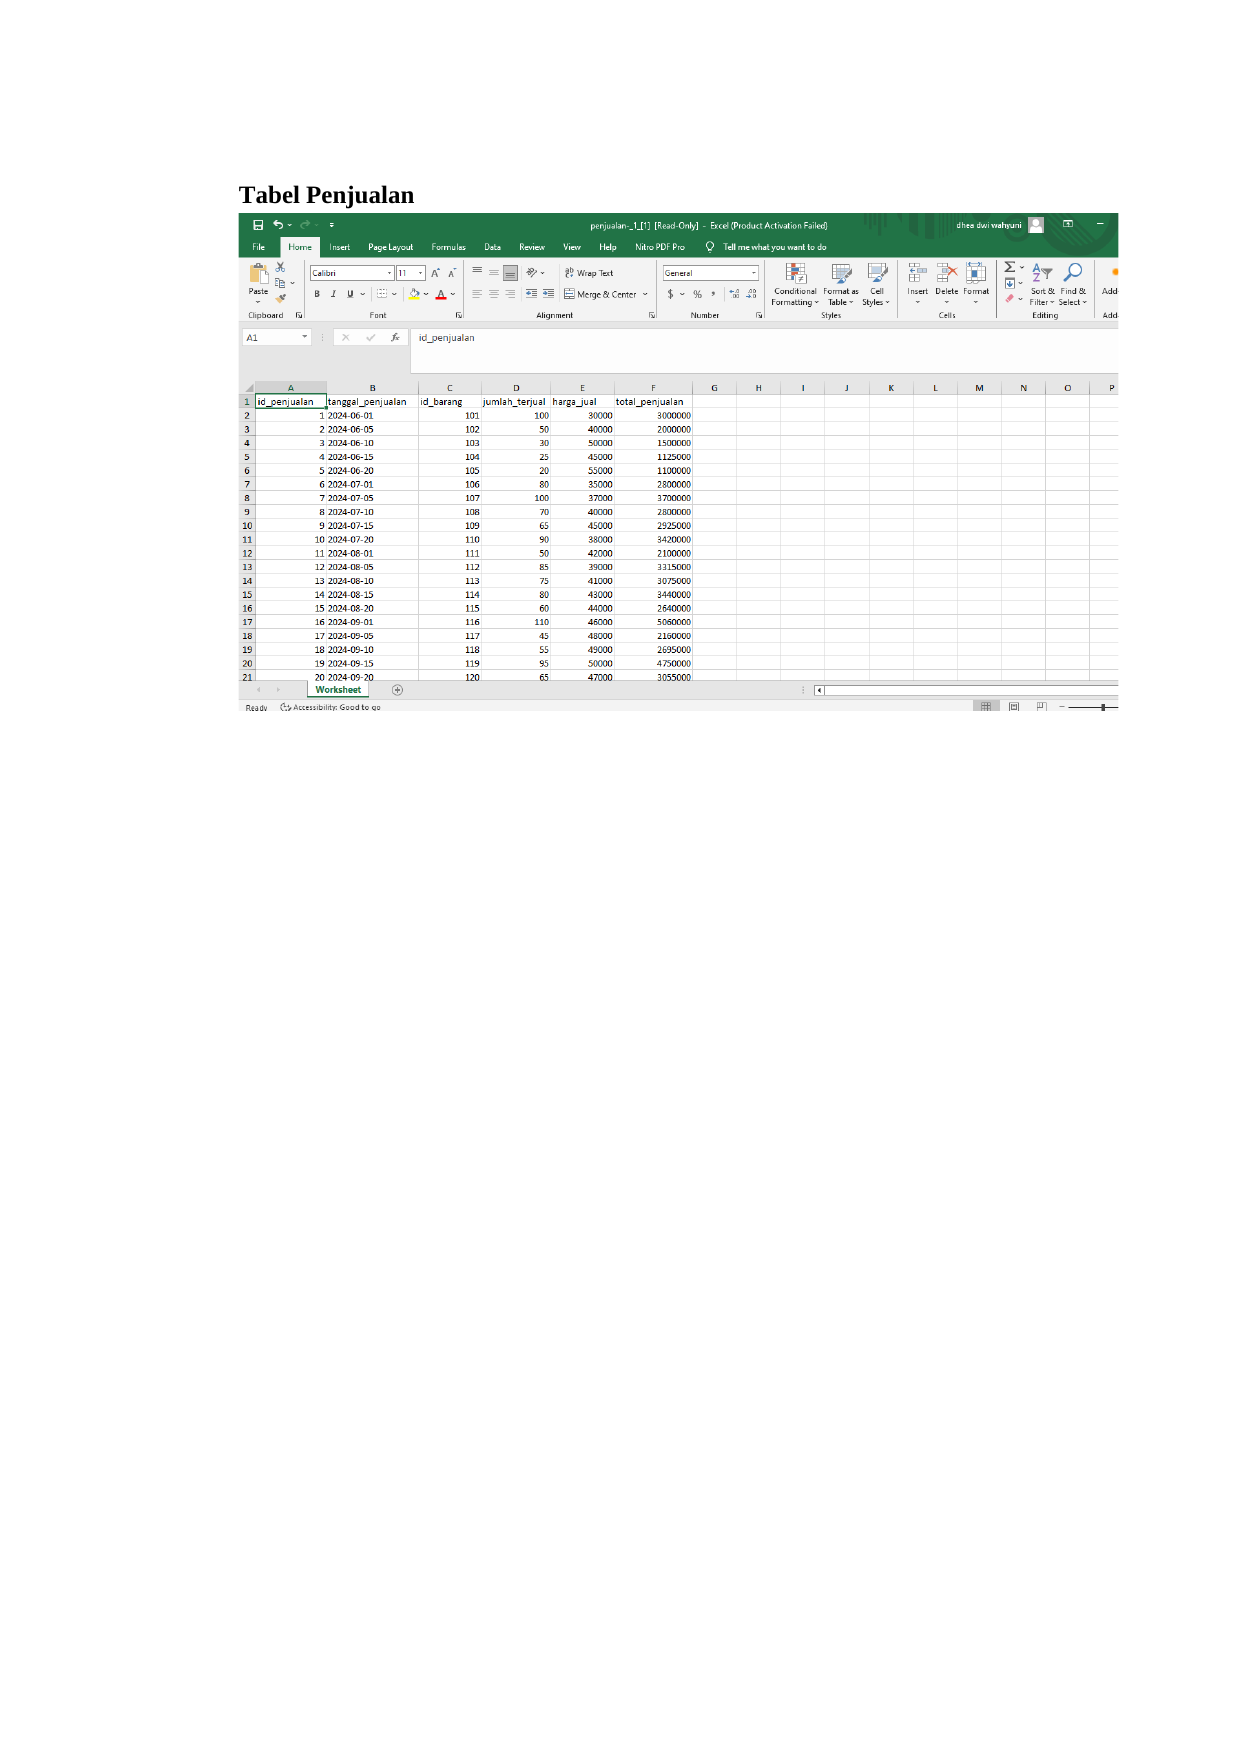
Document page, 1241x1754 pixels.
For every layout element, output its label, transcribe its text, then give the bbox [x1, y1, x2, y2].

text Tabel Penjualan [239, 180, 1090, 209]
picture [238, 213, 1119, 711]
